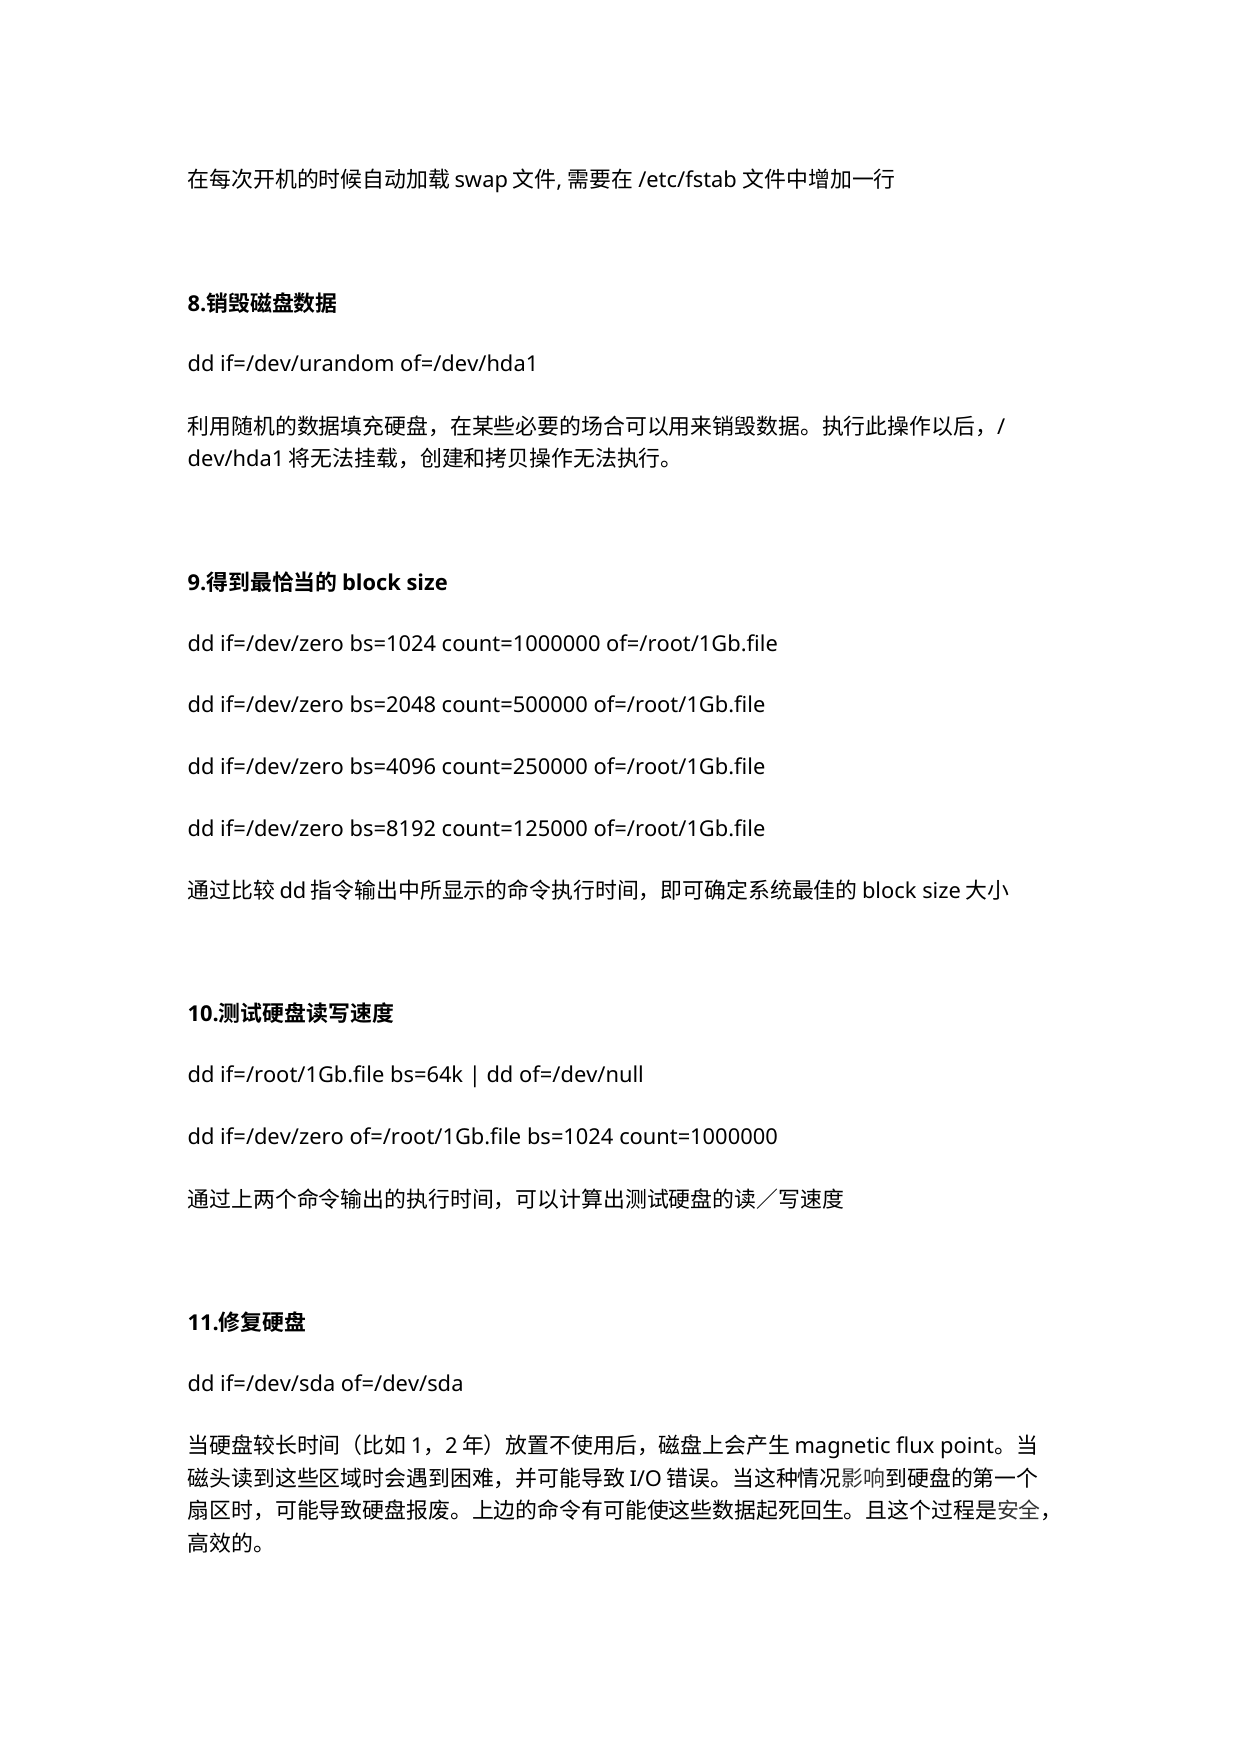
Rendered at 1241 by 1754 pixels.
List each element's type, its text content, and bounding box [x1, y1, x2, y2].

text dd if=/dev/sda of=/dev/sda [187, 1366, 1053, 1399]
text dd if=/dev/urandom of=/dev/hda1 [187, 347, 1053, 379]
text dd if=/root/1Gb.file bs=64k | dd of=/dev/null [187, 1058, 1053, 1090]
text 在每次开机的时候自动加载swap文件, 需要在 /etc/fstab 文件中增加一行 [187, 162, 1053, 194]
text 9.得到最恰当的block size [187, 564, 1053, 597]
text dd if=/dev/zero bs=1024 count=1000000 of=/root/1Gb.file [187, 626, 1053, 659]
text 11.修复硬盘 [187, 1304, 1053, 1337]
text dd if=/dev/zero of=/root/1Gb.file bs=1024 count=1000000 [187, 1119, 1053, 1152]
text dd if=/dev/zero bs=2048 count=500000 of=/root/1Gb.file [187, 688, 1053, 720]
text 通过比较dd指令输出中所显示的命令执行时间，即可确定系统最佳的block size大小 [187, 873, 1053, 905]
text 当硬盘较长时间（比如1，2年）放置不使用后，磁盘上会产生magnetic flux point。当磁头读到这些区域时会遇到困难，并可能导致I/O错误。当这种情况影响到硬盘的第一个扇区时，可能导致硬盘报废。上边的命令有可能使这些数据起死回生。且这个过程是安全，高效的。 [187, 1428, 1053, 1558]
text 利用随机的数据填充硬盘，在某些必要的场合可以用来销毁数据。执行此操作以后，/dev/hda1将无法挂载，创建和拷贝操作无法执行。 [187, 409, 1053, 474]
text 8.销毁磁盘数据 [187, 285, 1053, 318]
text dd if=/dev/zero bs=8192 count=125000 of=/root/1Gb.file [187, 811, 1053, 844]
text 10.测试硬盘读写速度 [187, 996, 1053, 1029]
text 通过上两个命令输出的执行时间，可以计算出测试硬盘的读／写速度 [187, 1181, 1053, 1214]
text dd if=/dev/zero bs=4096 count=250000 of=/root/1Gb.file [187, 749, 1053, 782]
